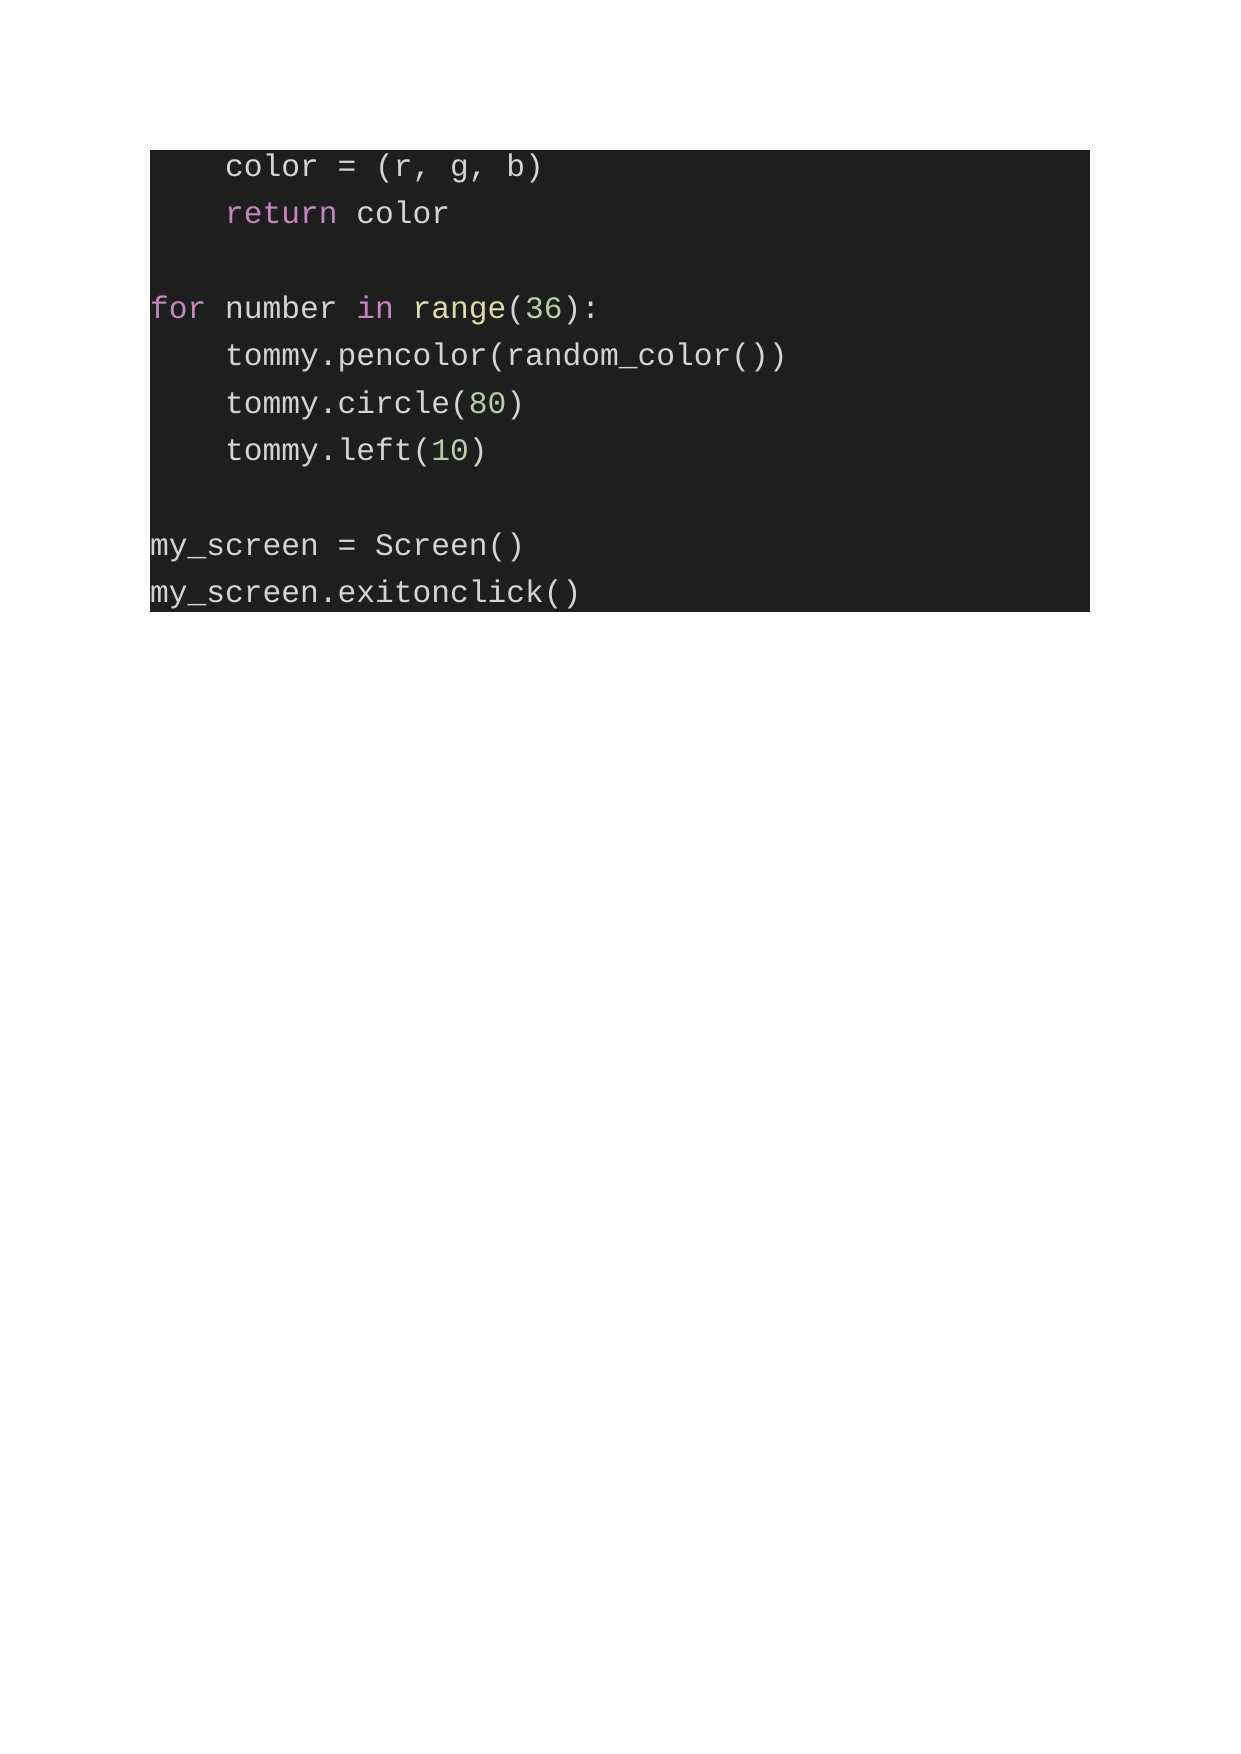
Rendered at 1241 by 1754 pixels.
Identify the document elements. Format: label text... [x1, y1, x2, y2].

text my_screen = Screen() [150, 529, 1090, 564]
text return color [150, 197, 1090, 233]
text tommy.circle(80) [150, 387, 1090, 422]
text my_screen.exitonclick() [150, 577, 1090, 612]
text color = (r, g, b) [150, 150, 1090, 185]
text for number in range(36): [150, 292, 1090, 328]
text tommy.pencolor(random_color()) [150, 339, 1090, 375]
text tommy.left(10) [150, 434, 1090, 470]
